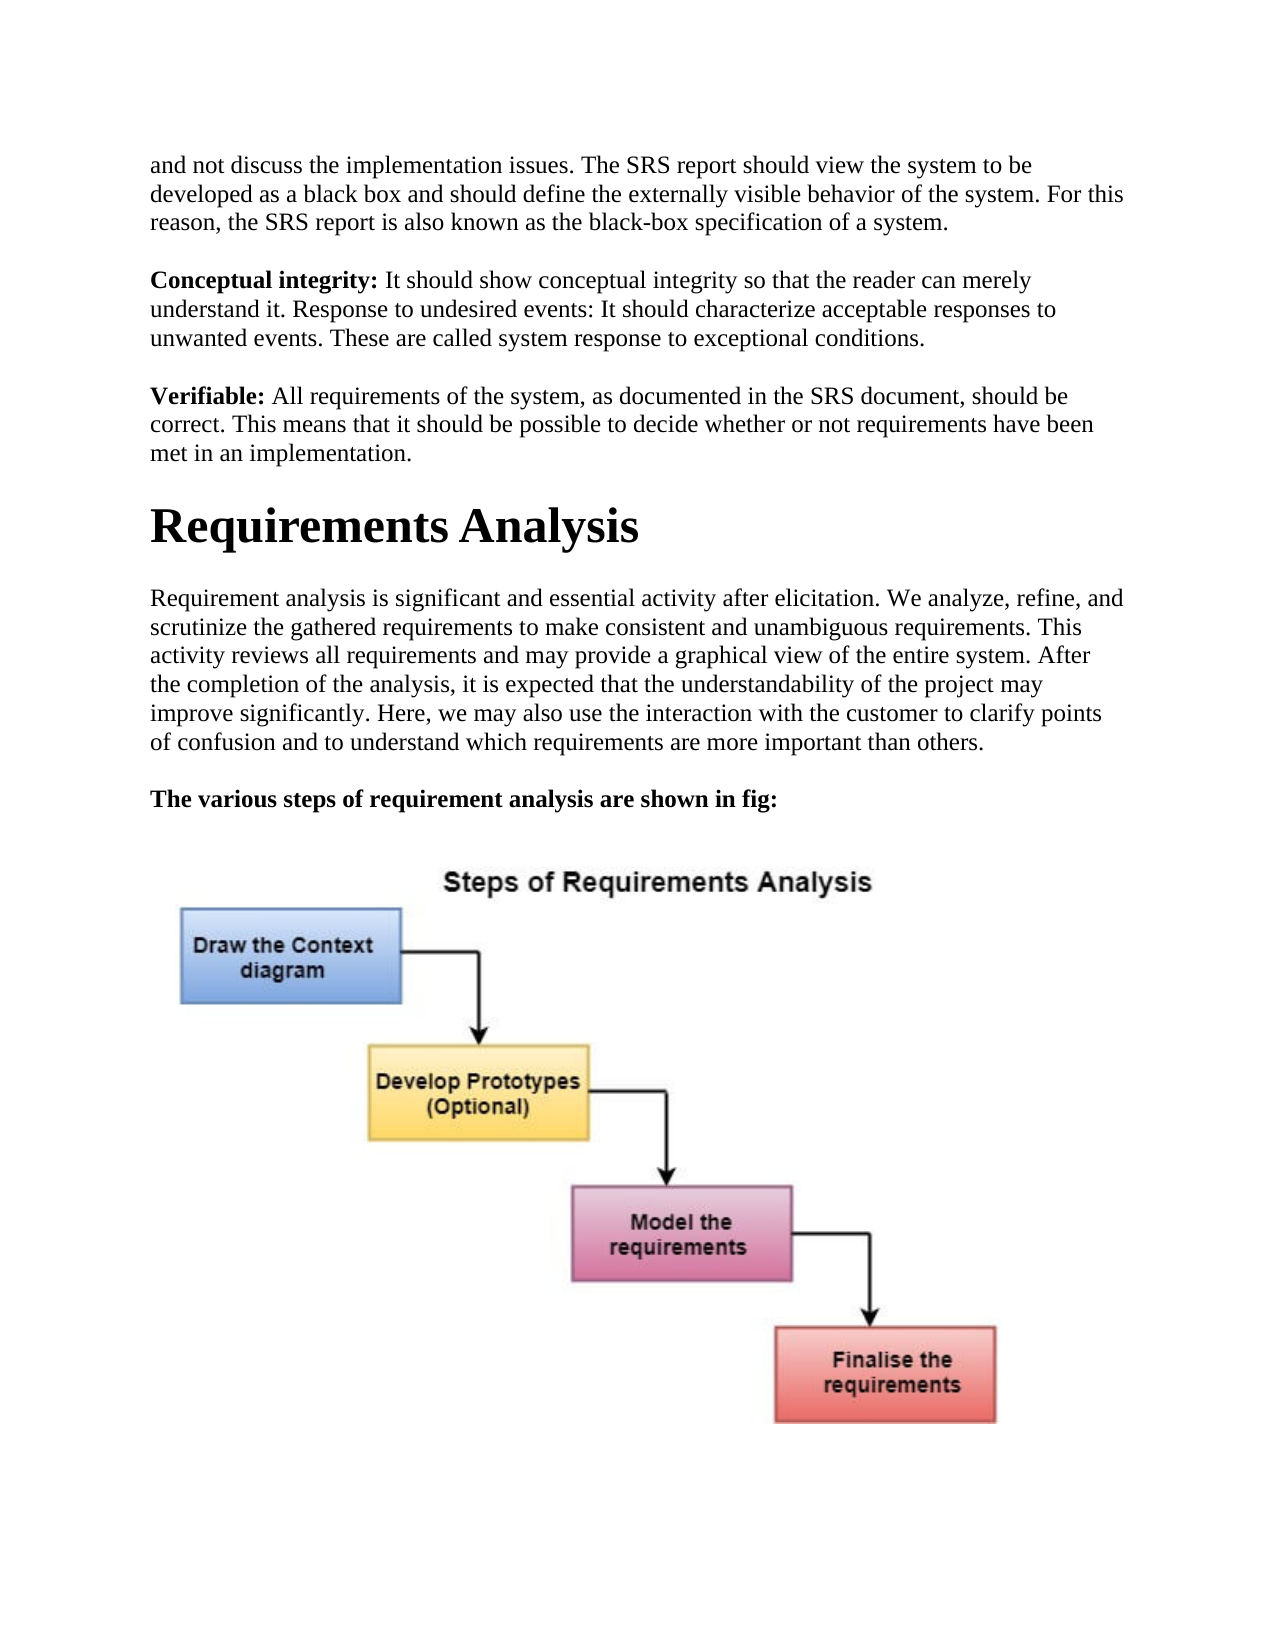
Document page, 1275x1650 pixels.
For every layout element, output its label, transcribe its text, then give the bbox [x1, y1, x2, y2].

text Requirements Analysis [150, 496, 1125, 554]
text Requirement analysis is significant and essential activity after elicitation. We analyze, refine, and scrutinize the gathered requirements to make consistent and unambiguous requirements. This activity reviews all requirements and may provide a graphical view of the entire system. After the completion of the analysis, it is expected that the understandability of the project may improve significantly. Here, we may also use the interaction with the customer to clarify points of confusion and to understand which requirements are more important than others. [150, 583, 1125, 755]
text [150, 150, 1125, 236]
text Conceptual integrity: It should show conceptual integrity so that the reader can merely understand it. Response to undesired events: It should characterize acceptable responses to unwanted events. These are called system response to exceptional conditions. [150, 265, 1125, 352]
picture [150, 842, 1121, 1424]
text The various steps of requirement analysis are shown in fig: [150, 784, 1125, 813]
text Verifiable: All requirements of the system, as documented in the SRS document, should be correct. This means that it should be possible to decide whether or not requirements have been met in an implementation. [150, 381, 1125, 467]
